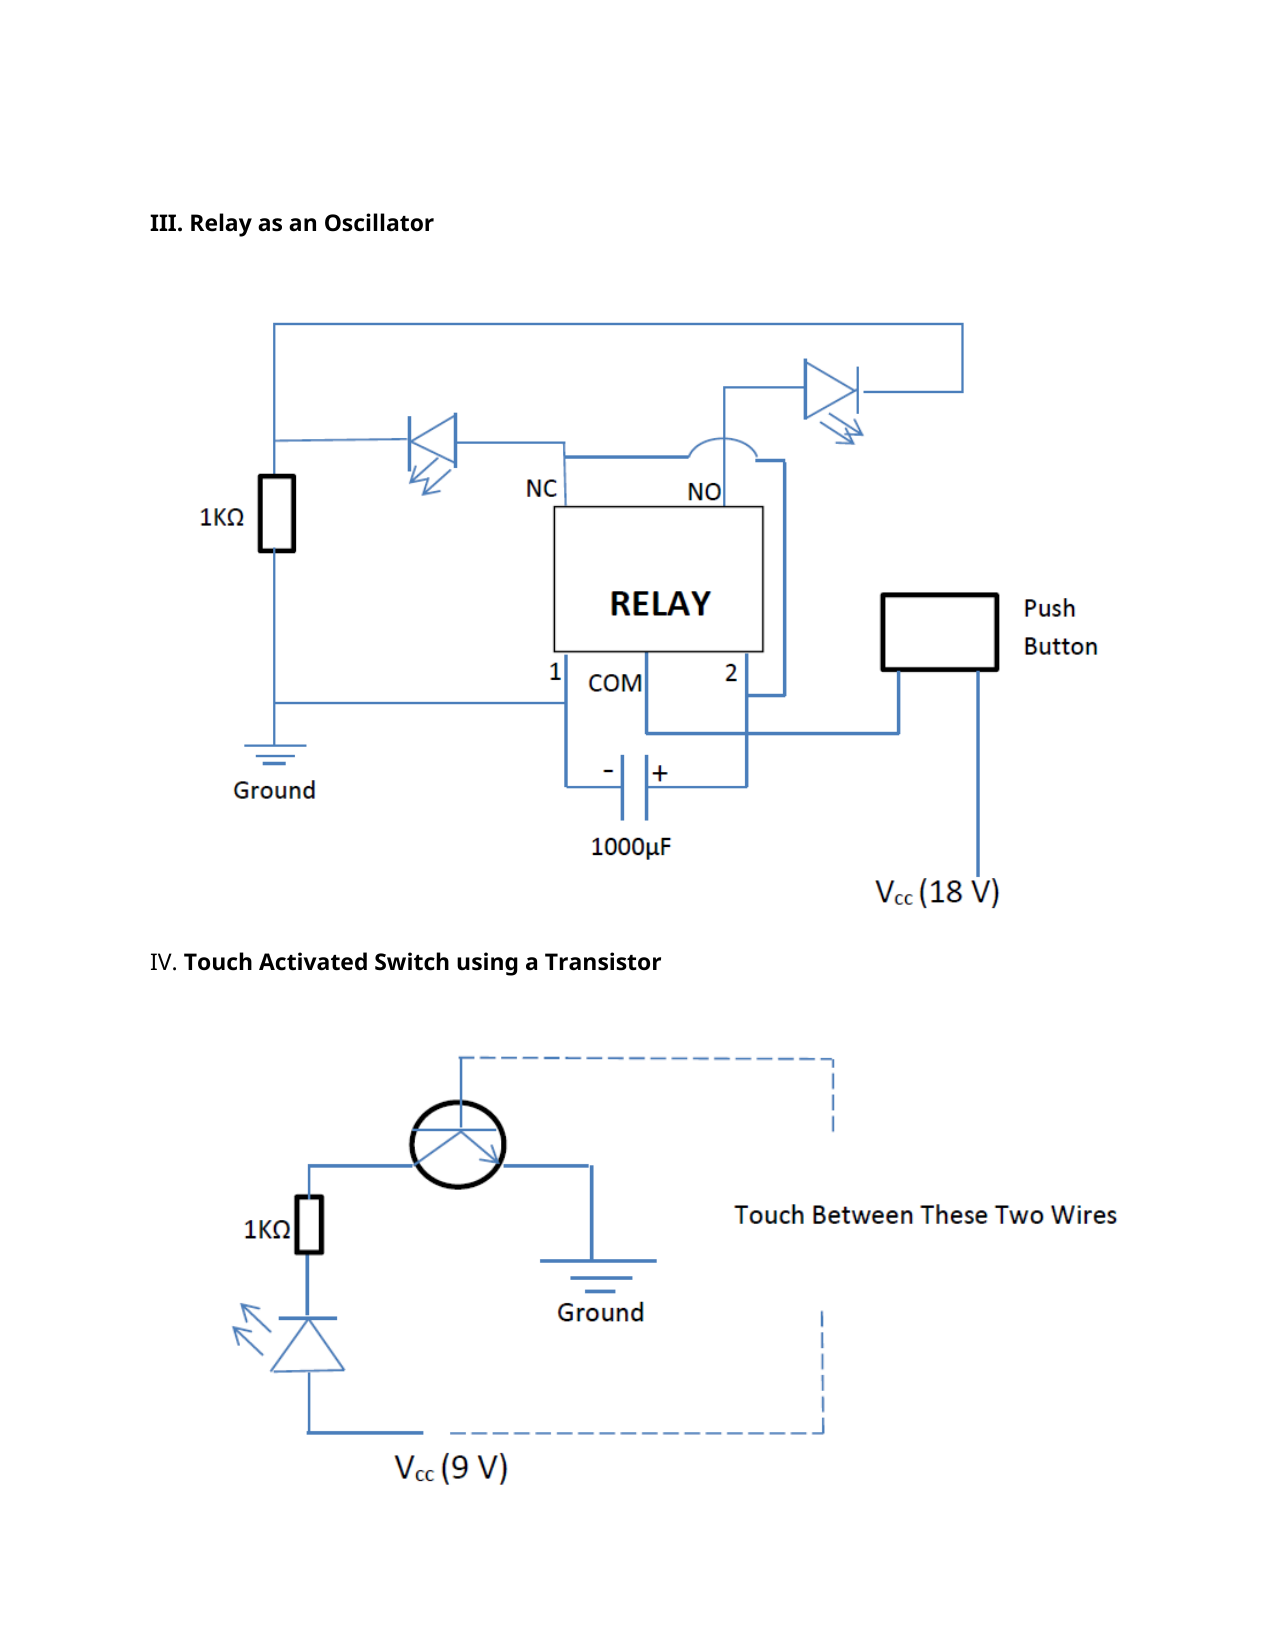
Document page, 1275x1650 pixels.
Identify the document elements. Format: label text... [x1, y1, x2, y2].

text III. Relay as an Oscillator [150, 207, 1125, 238]
picture [150, 1003, 1125, 1497]
text IV. Touch Activated Switch using a Transistor [150, 946, 1125, 977]
picture [150, 263, 1125, 922]
